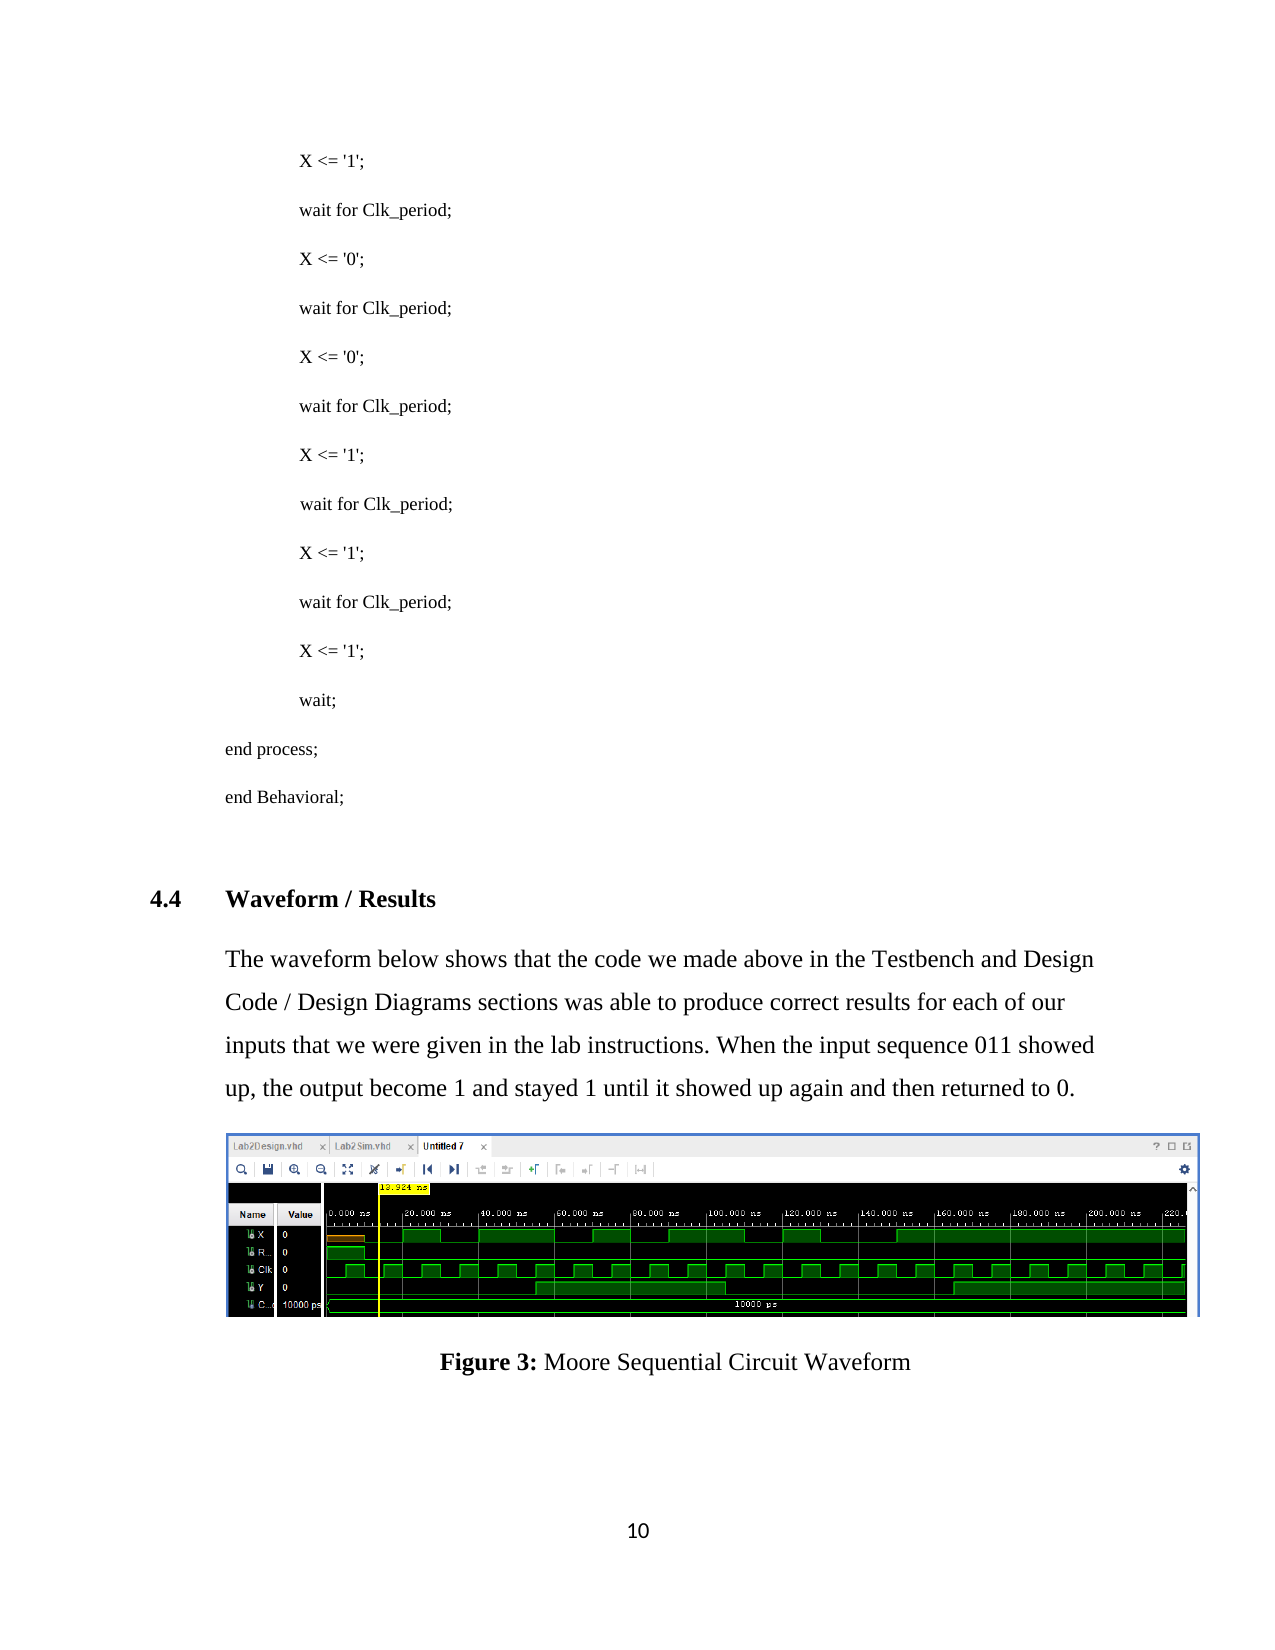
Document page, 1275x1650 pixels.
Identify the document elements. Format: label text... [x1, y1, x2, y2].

text wait for Clk_period; [299, 199, 1125, 221]
text end Behavioral; [225, 786, 1125, 808]
text The waveform below shows that the code we made above in the Testbench and Design Code / Design Diagrams sections was able to produce correct results for each of our inputs that we were given in the lab instructions. When the input sequence 011 showed up, the output become 1 and stayed 1 until it showed up again and then returned to 0. [225, 944, 1125, 1102]
text wait; [299, 688, 1125, 710]
text X <= '1'; [299, 639, 1125, 661]
text X <= '0'; [299, 346, 1125, 367]
text 4.4 Waveform / Results [150, 884, 1125, 913]
text X <= '0'; [299, 248, 1125, 269]
text end process; [225, 737, 1125, 759]
picture [225, 1133, 1200, 1317]
text Figure 3: Moore Sequential Circuit Waveform [226, 1347, 1125, 1376]
text X <= '1'; [299, 542, 1125, 563]
text wait for Clk_period; [299, 395, 1125, 416]
text wait for Clk_period; [300, 493, 1125, 514]
text X <= '1'; [299, 444, 1125, 465]
text wait for Clk_period; [299, 591, 1125, 612]
text X <= '1'; [299, 150, 1125, 172]
text wait for Clk_period; [299, 297, 1125, 318]
